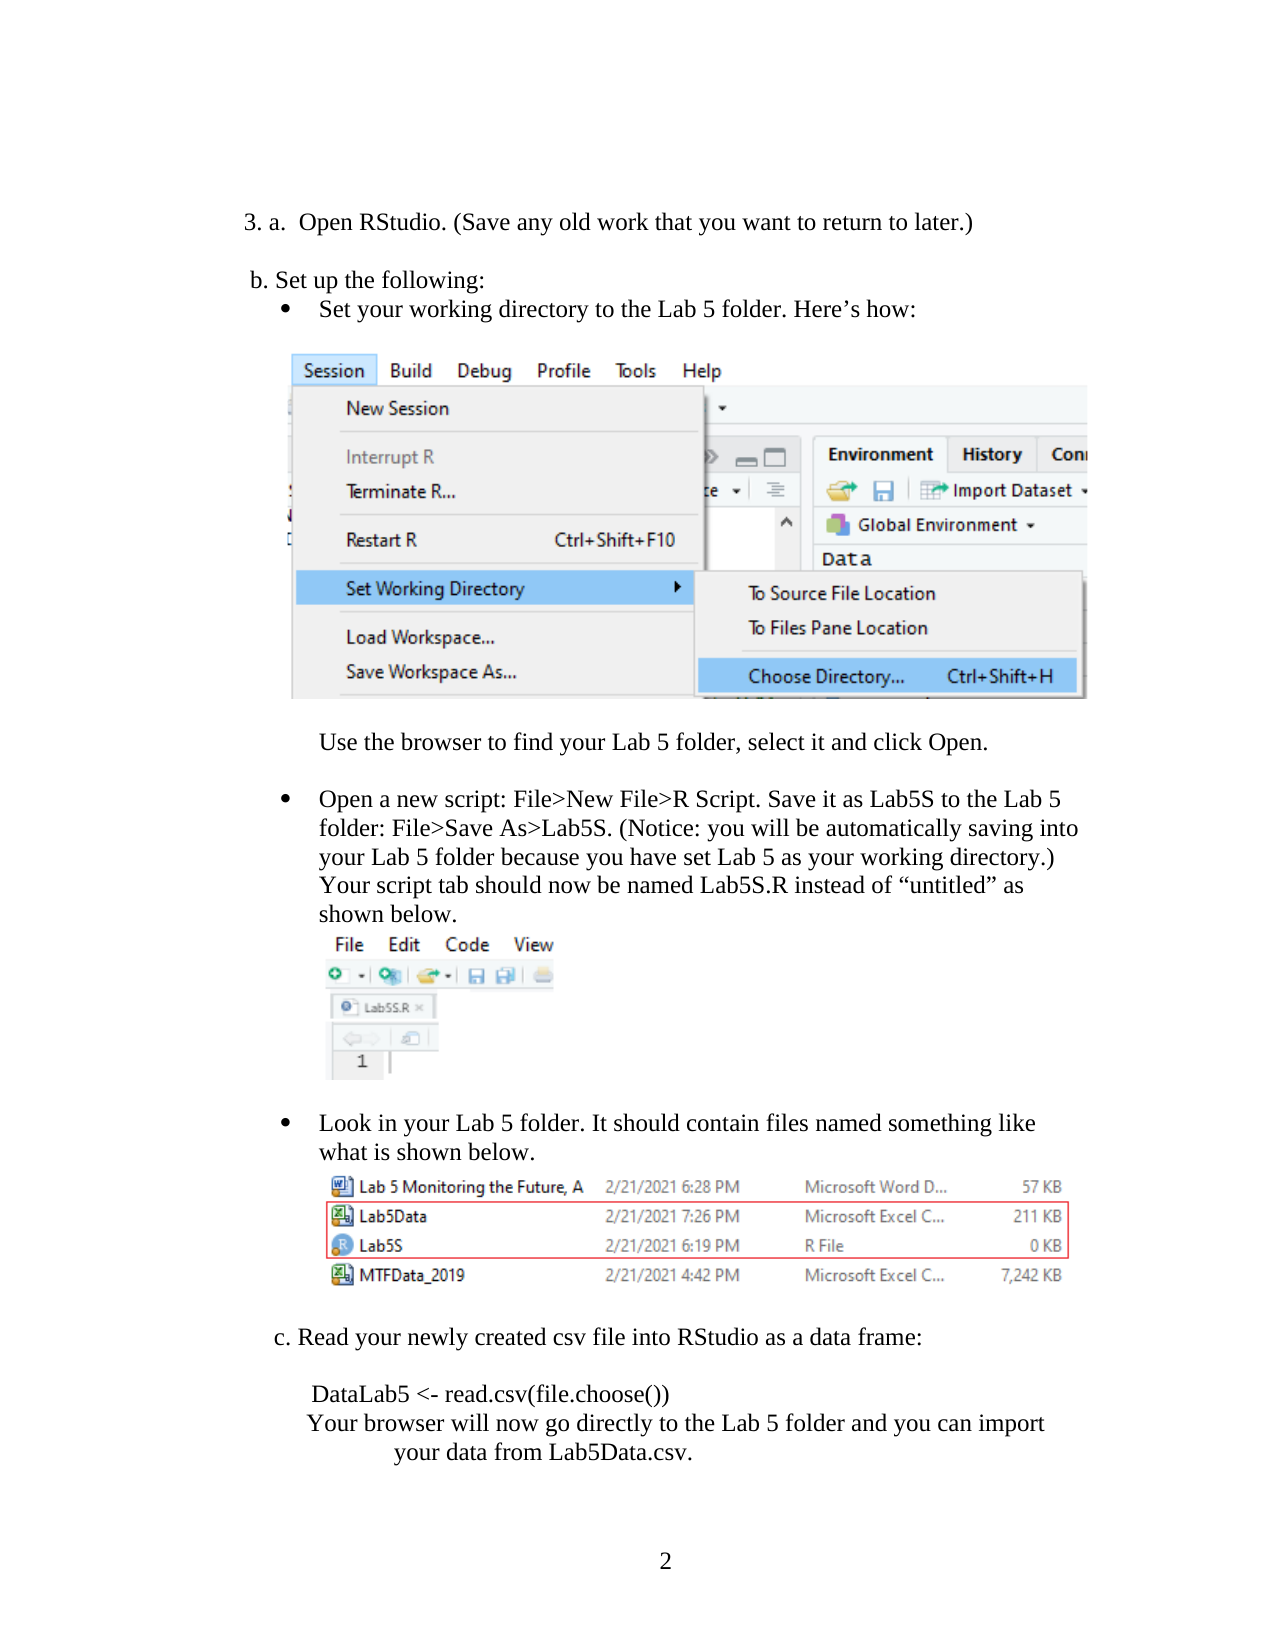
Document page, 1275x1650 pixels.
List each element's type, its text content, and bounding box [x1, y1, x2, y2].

picture [318, 928, 560, 1080]
text Your browser will now go directly to the Lab 5 folder and you can import [244, 1408, 1087, 1437]
text 3. a. Open RStudio. (Save any old work that you want to return to later.) [244, 207, 1087, 236]
text DataLab5 <- read.csv(file.choose()) [274, 1379, 1087, 1408]
text c. Read your newly created csv file into RStudio as a data frame: [274, 1322, 1087, 1351]
picture [318, 1166, 1075, 1294]
list Use the browser to find your Lab 5 folder, select it and click Open. [319, 727, 1087, 756]
text your data from Lab5Data.csv. [244, 1437, 1087, 1466]
picture [287, 351, 1088, 699]
text b. Set up the following: [244, 265, 1087, 294]
list Set your working directory to the Lab 5 folder. Here’s how: [281, 294, 1087, 322]
list Open a new script: File>New File>R Script. Save it as Lab5S to the Lab 5 folder: File>Save As>Lab5S. (Notice: you will be automatically saving into your Lab 5 folder because you have set Lab 5 as your working directory.) Your script tab should now be named Lab5S.R instead of “untitled” as shown below. [281, 784, 1087, 928]
